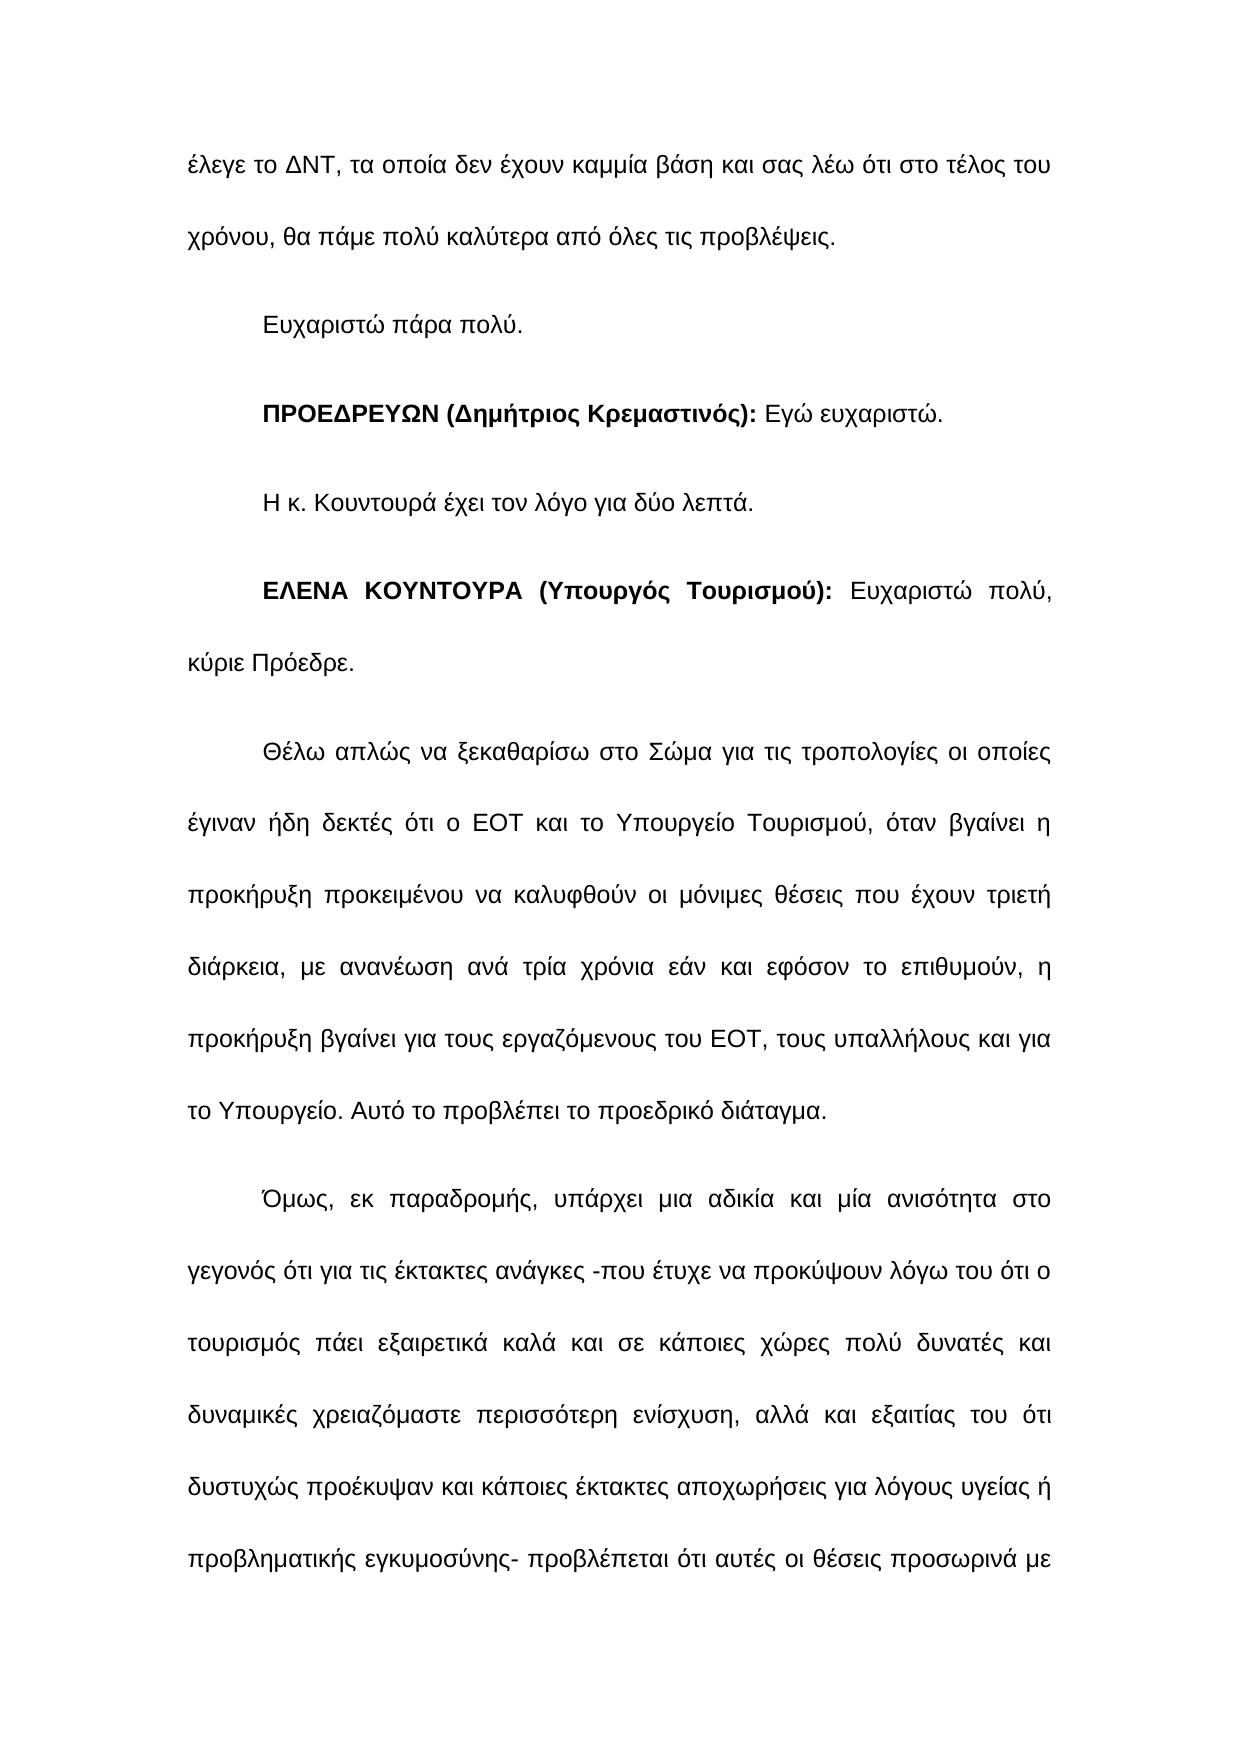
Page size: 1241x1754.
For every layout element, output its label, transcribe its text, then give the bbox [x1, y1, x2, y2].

text ΠΡΟΕΔΡΕΥΩΝ (Δημήτριος Κρεμαστινός): Εγώ ευχαριστώ. [187, 399, 1053, 428]
text Θέλω απλώς να ξεκαθαρίσω στο Σώμα για τις τροπολογίες οι οποίες έγιναν ήδη δεκτές ότι ο ΕΟΤ και το Υπουργείο Τουρισμού, όταν βγαίνει η προκήρυξη προκειμένου να καλυφθούν οι μόνιμες θέσεις που έχουν τριετή διάρκεια, με ανανέωση ανά τρία χρόνια εάν και εφόσον το επιθυμούν, η προκήρυξη βγαίνει για τους εργαζόμενους του ΕΟΤ, τους υπαλλήλους και για το Υπουργείο. Αυτό το προβλέπει το προεδρικό διάταγμα. [187, 736, 1053, 1124]
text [187, 150, 1053, 251]
text Η κ. Κουντουρά έχει τον λόγο για δύο λεπτά. [187, 487, 1053, 516]
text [187, 1184, 1053, 1572]
text ΕΛΕΝΑ ΚΟΥΝΤΟΥΡΑ (Υπουργός Τουρισμού): Ευχαριστώ πολύ, κύριε Πρόεδρε. [187, 576, 1053, 677]
text Ευχαριστώ πάρα πολύ. [187, 310, 1053, 339]
